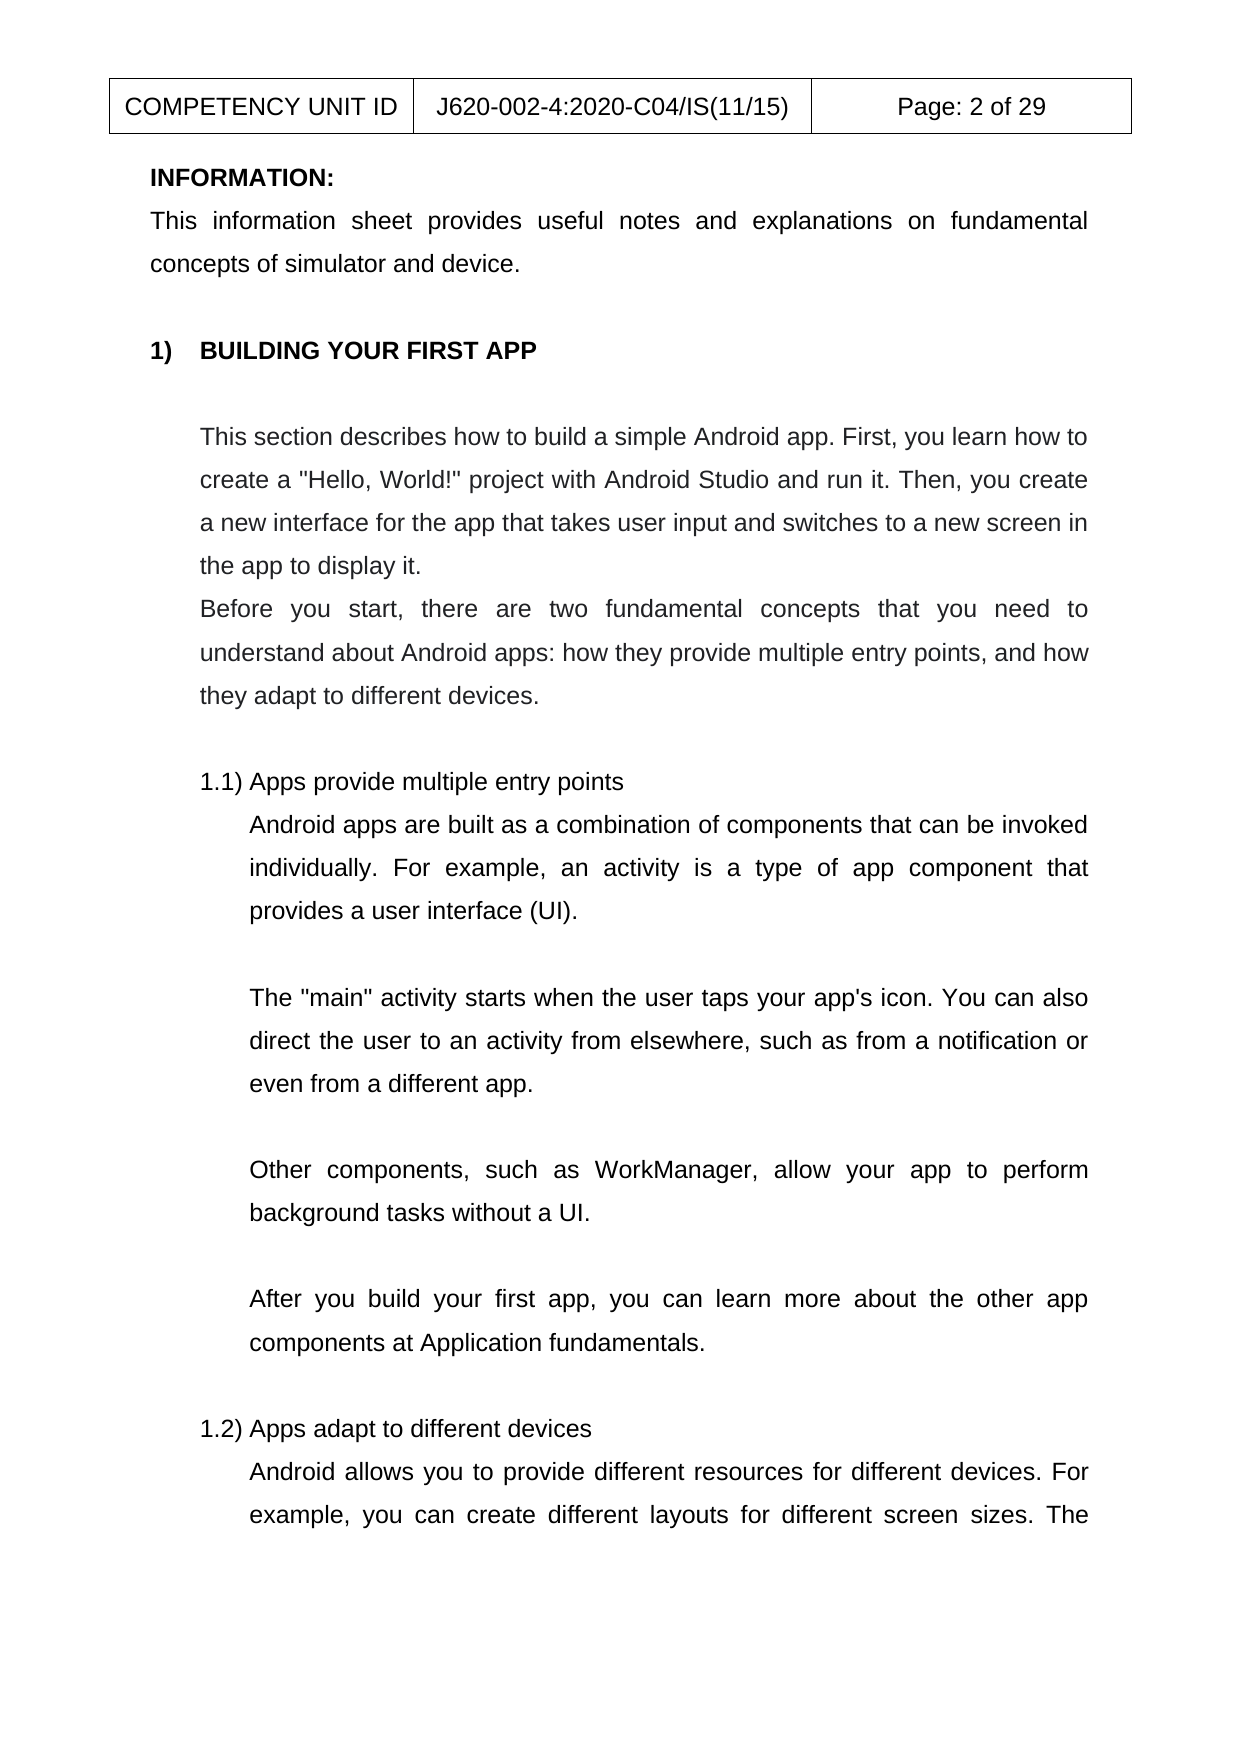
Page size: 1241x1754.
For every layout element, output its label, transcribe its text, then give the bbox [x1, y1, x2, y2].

text Android apps are built as a combination of components that can be invoked individually. For example, an activity is a type of app component that provides a user interface (UI). [249, 810, 1090, 925]
text After you build your first app, you can learn more about the other app components at Application fundamentals. [249, 1284, 1090, 1356]
text The "main" activity starts when the user taps your app's icon. You can also direct the user to an activity from elsewhere, such as from a notification or even from a different app. [249, 982, 1090, 1097]
text Other components, such as WorkManager, allow your app to perform background tasks without a UI. [249, 1155, 1090, 1227]
text INFORMATION: [150, 163, 1090, 192]
subtitle BUILDING YOUR FIRST APP [150, 336, 1090, 364]
text Before you start, there are two fundamental concepts that you need to understand about Android apps: how they provide multiple entry points, and how they adapt to different devices. [199, 594, 1090, 709]
subtitle Apps adapt to different devices [199, 1414, 1090, 1442]
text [249, 1457, 1090, 1529]
subtitle Apps provide multiple entry points [199, 767, 1090, 796]
text This information sheet provides useful notes and explanations on fundamental concepts of simulator and device. [150, 206, 1090, 278]
text This section describes how to build a simple Android app. First, you learn how to create a "Hello, World!" project with Android Studio and run it. Then, you create a new interface for the app that takes user input and switches to a new screen in the app to display it. [199, 422, 1090, 580]
